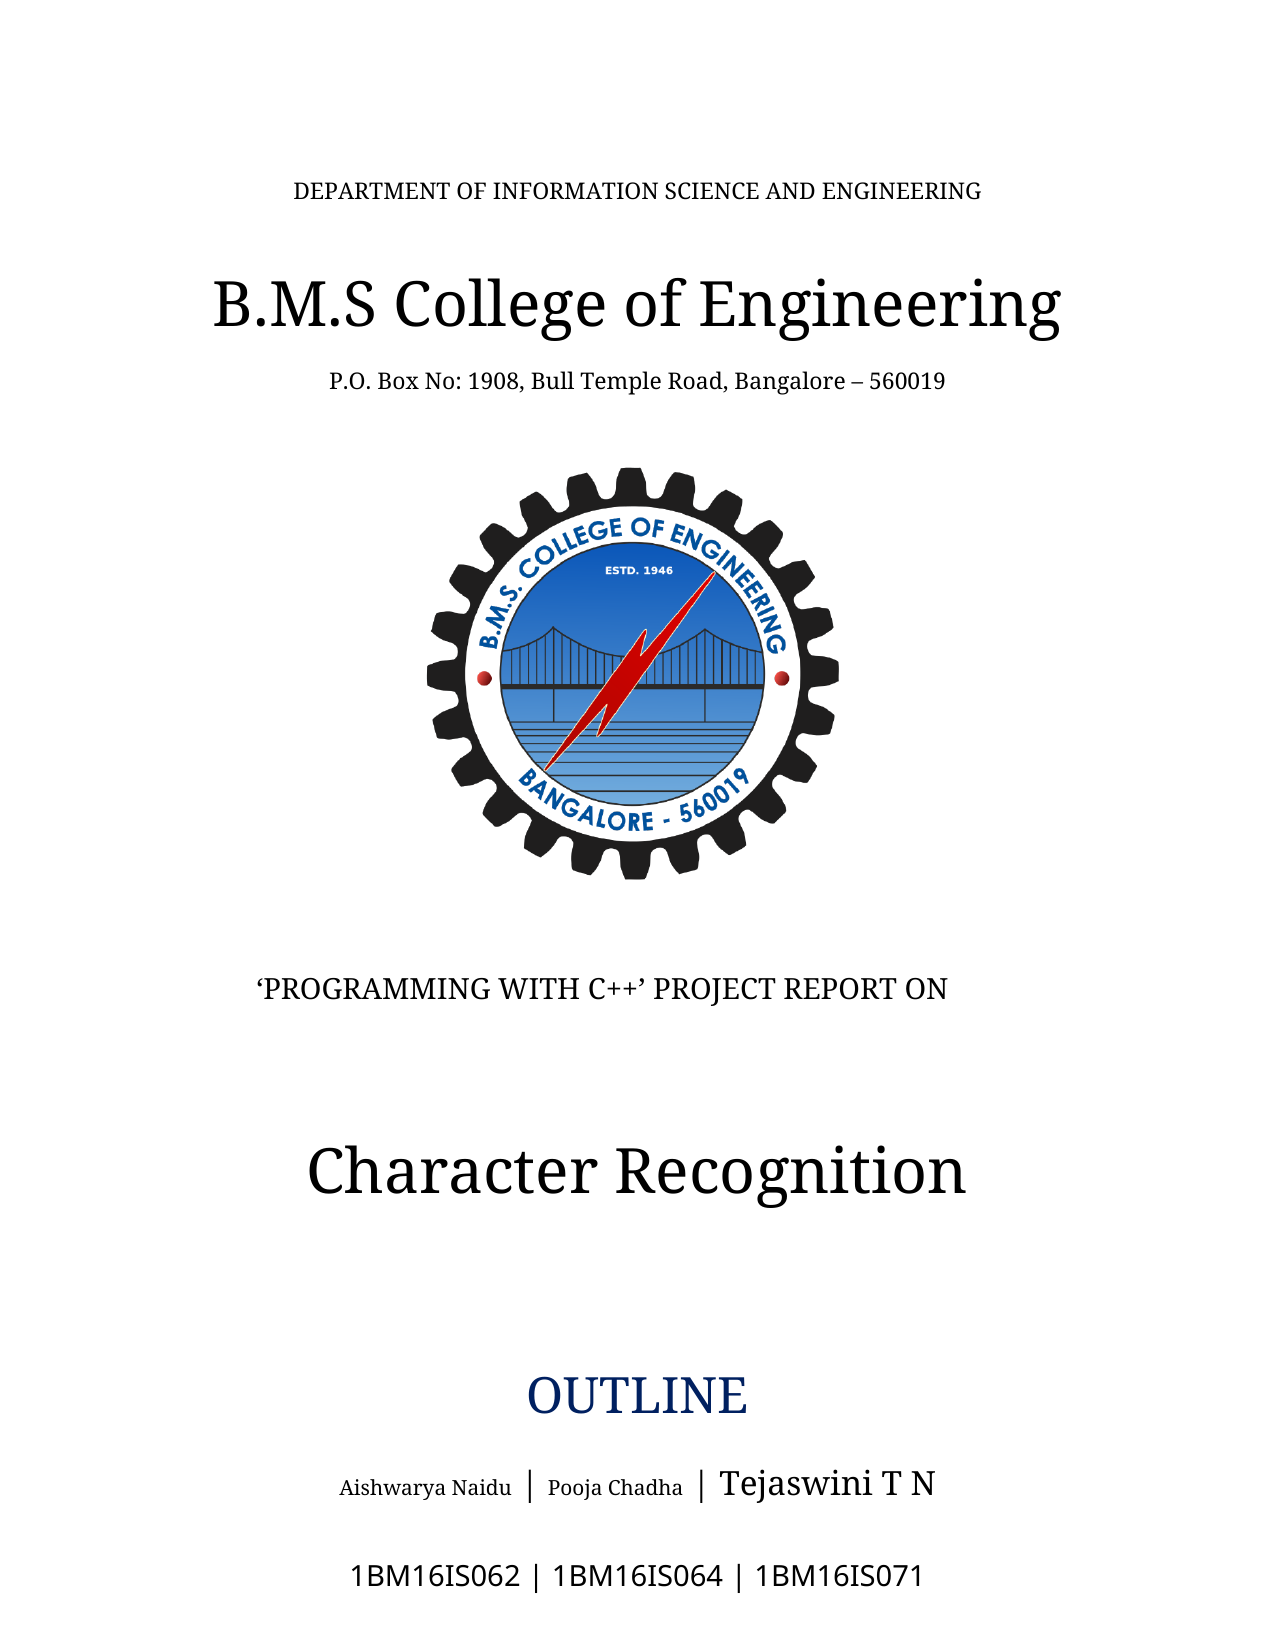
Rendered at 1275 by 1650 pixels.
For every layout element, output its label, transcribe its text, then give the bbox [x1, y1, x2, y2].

subtitle OUTLINE [150, 1219, 1125, 1428]
picture [415, 464, 845, 890]
